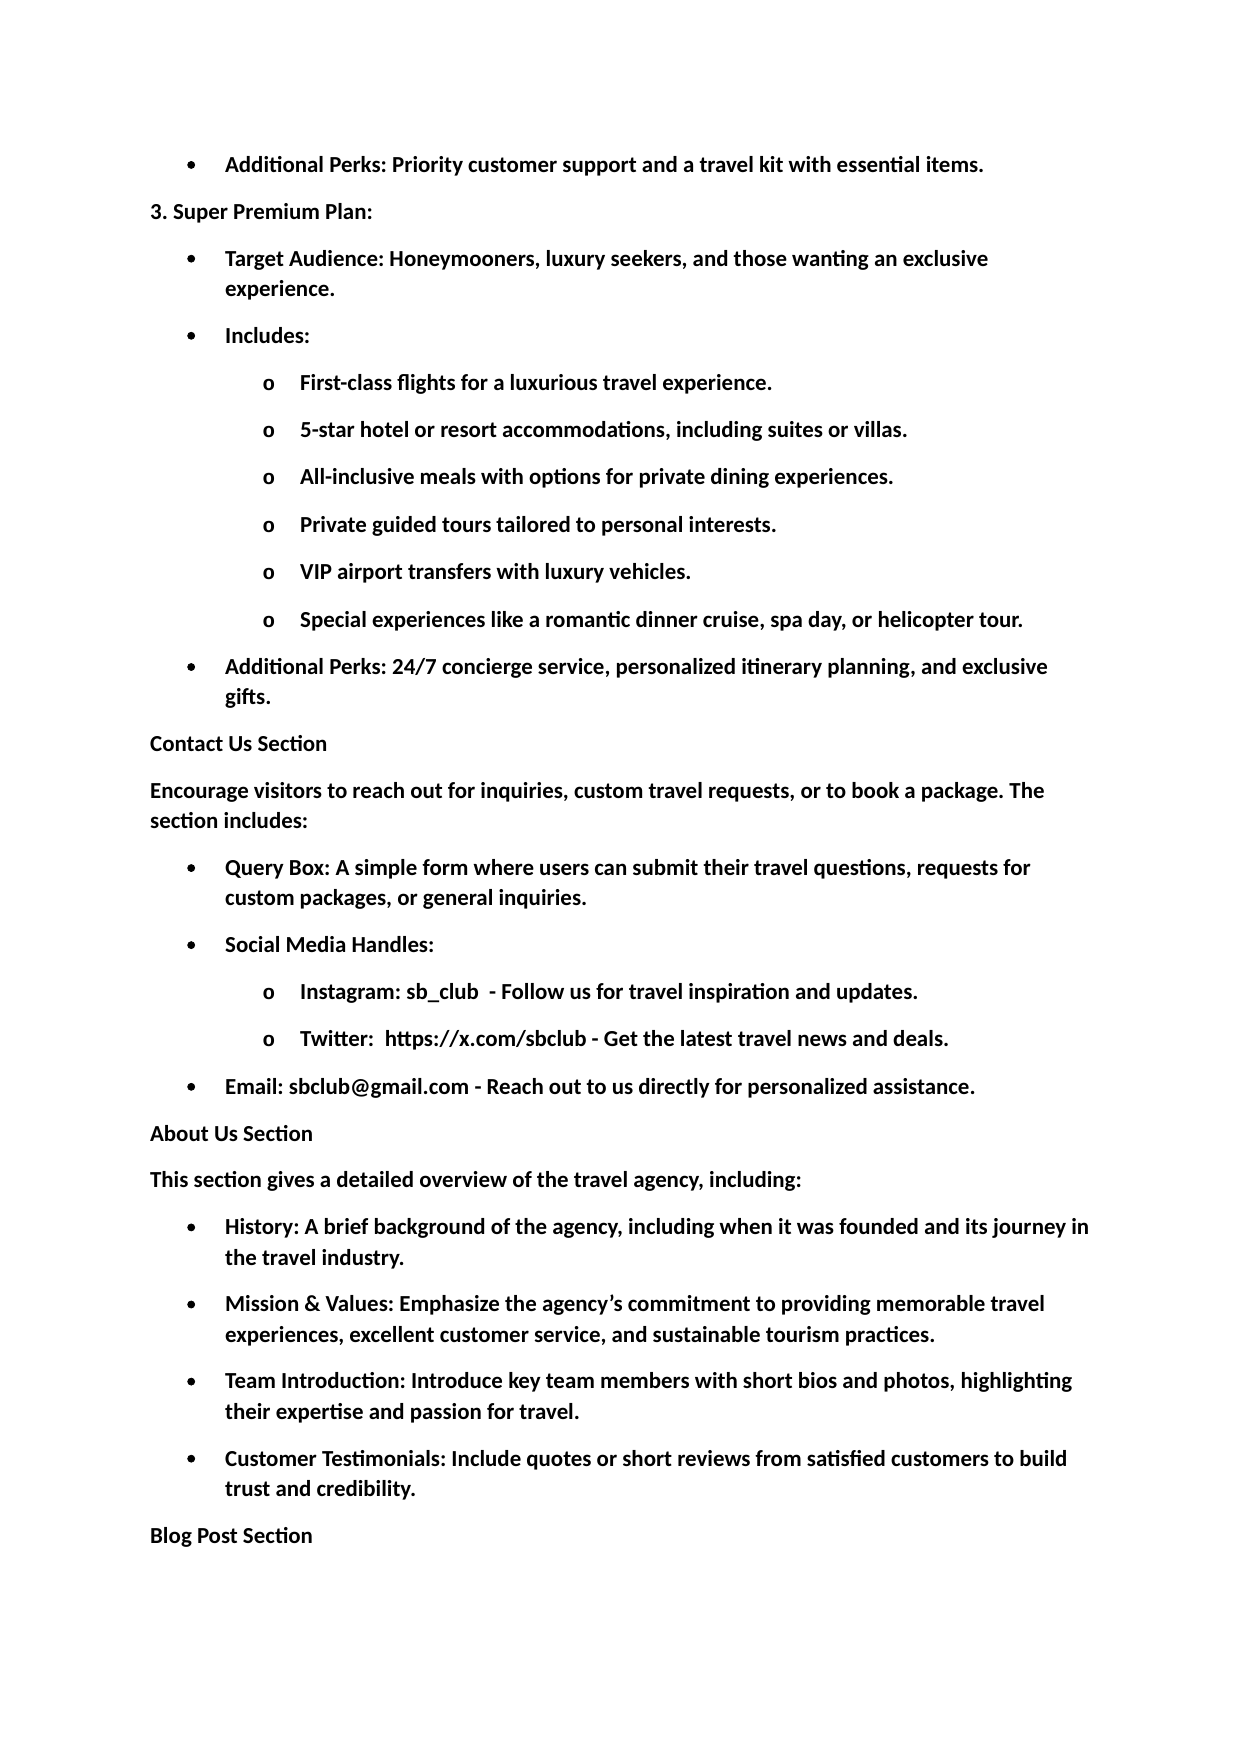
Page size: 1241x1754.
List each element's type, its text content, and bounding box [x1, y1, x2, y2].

list All-inclusive meals with options for private dining experiences. [262, 462, 1090, 491]
list Mission & Values: Emphasize the agency’s commitment to providing memorable travel experiences, excellent customer service, and sustainable tourism practices. [187, 1289, 1090, 1348]
list Includes: [187, 321, 1090, 349]
text Encourage visitors to reach out for inquiries, custom travel requests, or to book a package. The section includes: [150, 776, 1090, 834]
list Social Media Handles: [187, 930, 1090, 958]
text 3. Super Premium Plan: [150, 197, 1090, 225]
list Customer Testimonials: Include quotes or short reviews from satisfied customers to build trust and credibility. [187, 1444, 1090, 1502]
list Team Introduction: Introduce key team members with short bios and photos, highlighting their expertise and passion for travel. [187, 1367, 1090, 1425]
list 5-star hotel or resort accommodations, including suites or villas. [262, 415, 1090, 444]
text Contact Us Section [150, 729, 1090, 757]
text This section gives a detailed overview of the travel agency, including: [150, 1166, 1090, 1194]
list Target Audience: Honeymooners, luxury seekers, and those wanting an exclusive experience. [187, 244, 1090, 302]
list Special experiences like a romantic dinner cruise, spa day, or helicopter tour. [262, 605, 1090, 633]
list VIP airport transfers with luxury vehicles. [262, 557, 1090, 586]
list Query Box: A simple form where users can submit their travel questions, requests for custom packages, or general inquiries. [187, 853, 1090, 911]
list History: A brief background of the agency, including when it was founded and its journey in the travel industry. [187, 1212, 1090, 1271]
list Email: sbclub@gmail.com - Reach out to us directly for personalized assistance. [187, 1072, 1090, 1100]
list Instagram: sb_club - Follow us for travel inspiration and updates. [262, 977, 1090, 1006]
list Additional Perks: Priority customer support and a travel kit with essential items. [187, 150, 1090, 178]
text Blog Post Section [150, 1521, 1090, 1549]
list Twitter: https://x.com/sbclub - Get the latest travel news and deals. [262, 1024, 1090, 1053]
list Additional Perks: 24/7 concierge service, personalized itinerary planning, and exclusive gifts. [187, 652, 1090, 710]
list First-class flights for a luxurious travel experience. [262, 368, 1090, 396]
list Private guided tours tailored to personal interests. [262, 510, 1090, 538]
text About Us Section [150, 1119, 1090, 1147]
